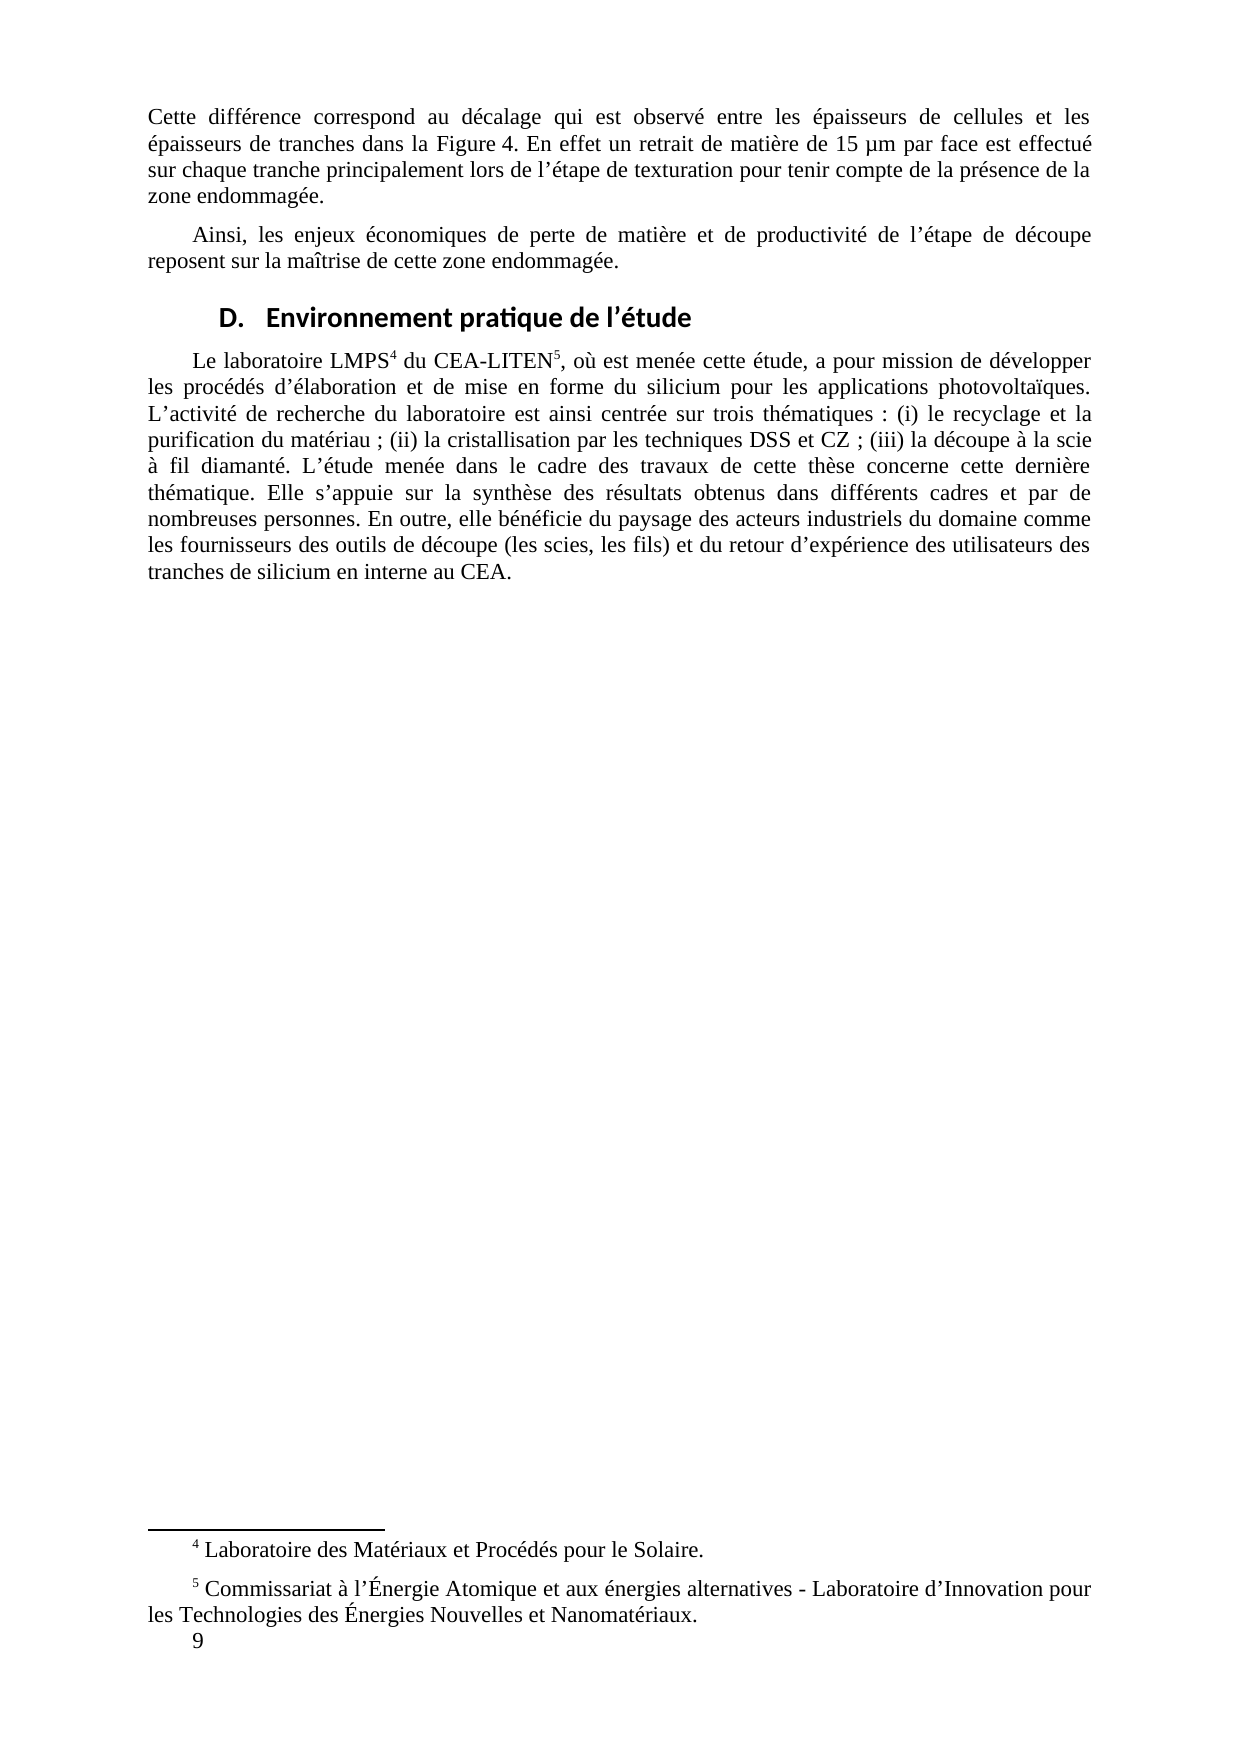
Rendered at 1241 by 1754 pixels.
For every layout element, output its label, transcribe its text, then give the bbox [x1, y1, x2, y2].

text Ainsi, les enjeux économiques de perte de matière et de productivité de l’étape de découpe reposent sur la maîtrise de cette zone endommagée. [148, 221, 1092, 274]
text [148, 103, 1092, 209]
text Environnement pratique de l’étude [218, 299, 1092, 334]
text Le laboratoire LMPS du CEA-LITEN, où est menée cette étude, a pour mission de développer les procédés d’élaboration et de mise en forme du silicium pour les applications photovoltaïques. L’activité de recherche du laboratoire est ainsi centrée sur trois thématiques : (i) le recyclage et la purification du matériau ; (ii) la cristallisation par les techniques DSS et CZ ; (iii) la découpe à la scie à fil diamanté. L’étude menée dans le cadre des travaux de cette thèse concerne cette dernière thématique. Elle s’appuie sur la synthèse des résultats obtenus dans différents cadres et par de nombreuses personnes. En outre, elle bénéficie du paysage des acteurs industriels du domaine comme les fournisseurs des outils de découpe (les scies, les fils) et du retour d’expérience des utilisateurs des tranches de silicium en interne au CEA. [148, 347, 1092, 584]
